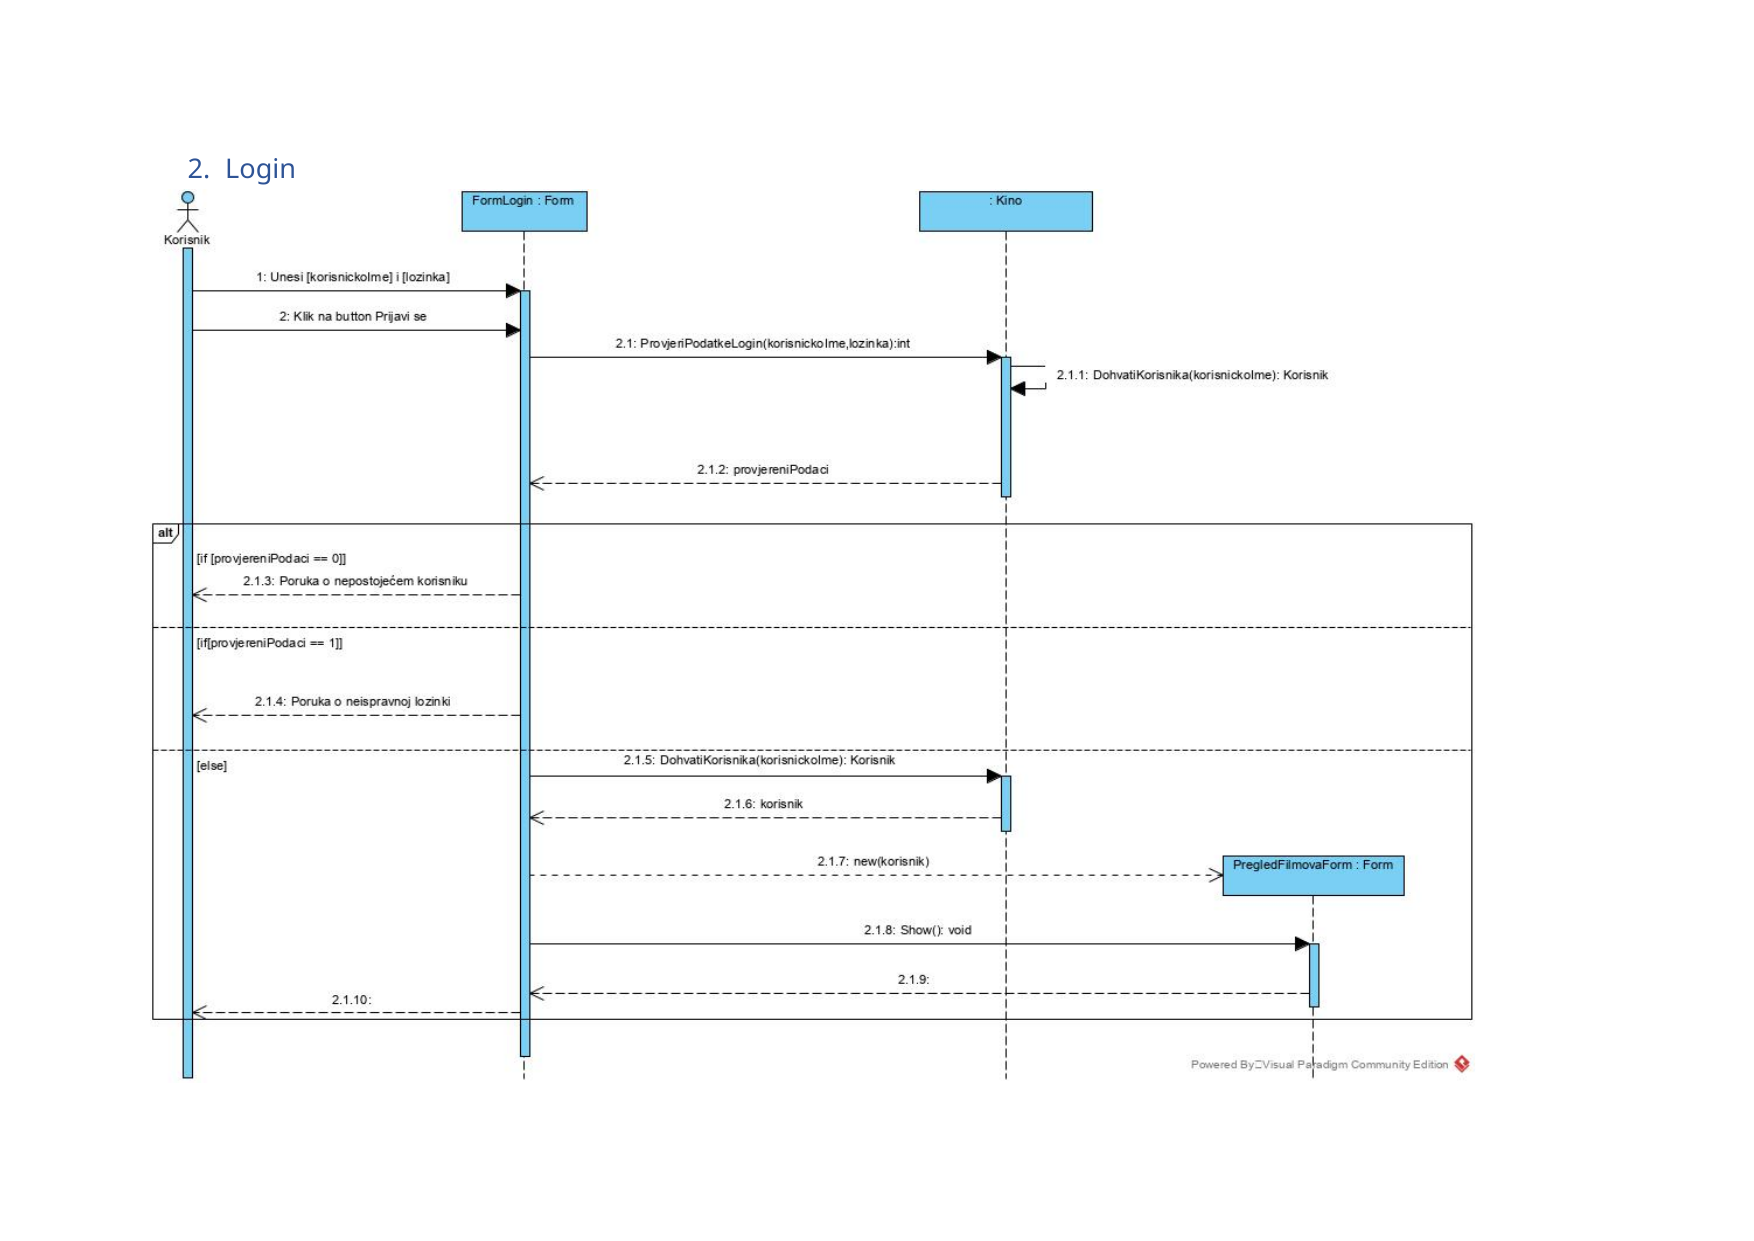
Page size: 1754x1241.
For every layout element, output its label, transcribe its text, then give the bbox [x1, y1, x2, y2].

picture [150, 189, 1475, 1083]
subtitle Login [187, 150, 1604, 187]
